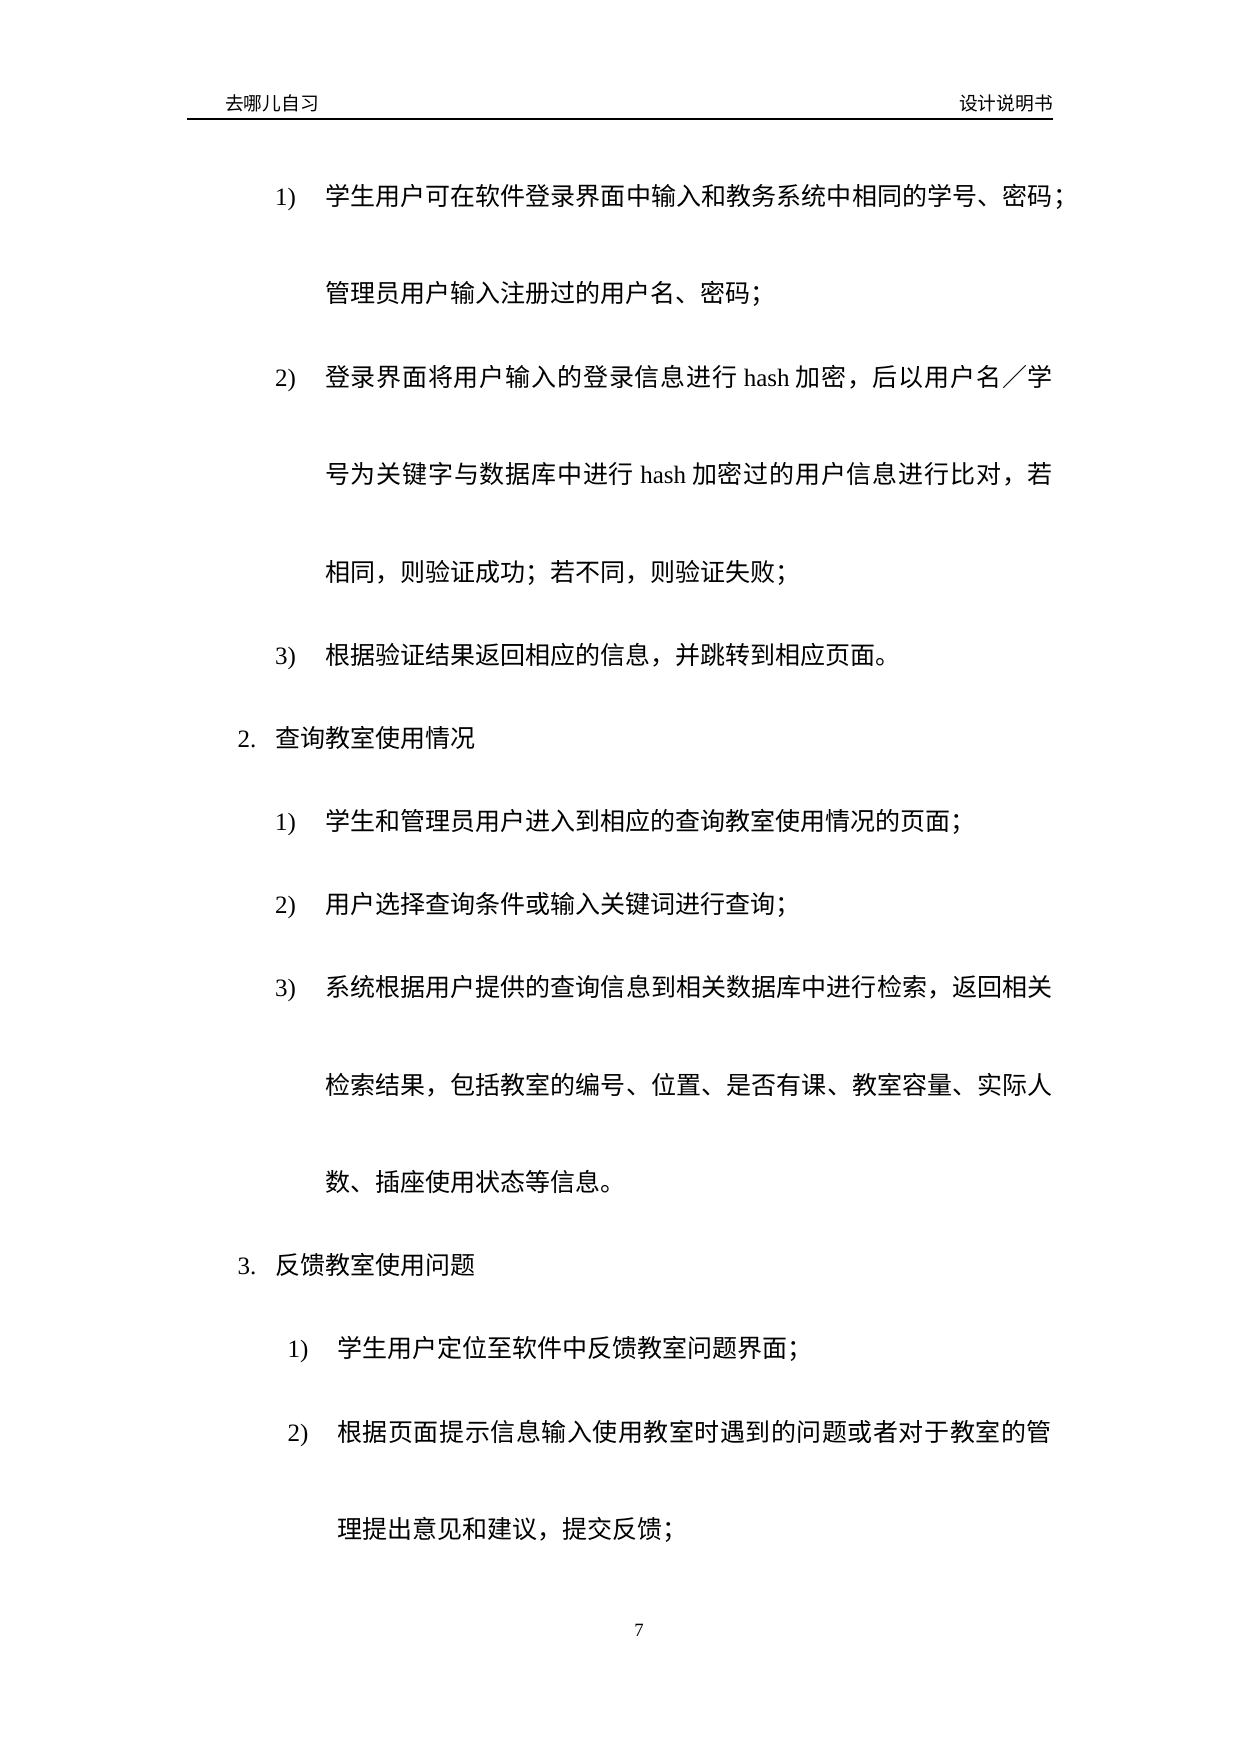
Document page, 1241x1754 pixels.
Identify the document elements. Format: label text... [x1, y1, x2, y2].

list 根据页面提示信息输入使用教室时遇到的问题或者对于教室的管理提出意见和建议，提交反馈； [287, 1398, 1053, 1560]
list 学生和管理员用户进入到相应的查询教室使用情况的页面； [275, 787, 1053, 852]
list 查询教室使用情况 [187, 704, 1053, 769]
list 学生用户可在软件登录界面中输入和教务系统中相同的学号、密码；管理员用户输入注册过的用户名、密码； [275, 162, 1053, 324]
list 登录界面将用户输入的登录信息进行hash加密，后以用户名／学号为关键字与数据库中进行hash加密过的用户信息进行比对，若相同，则验证成功；若不同，则验证失败； [275, 343, 1053, 603]
list 学生用户定位至软件中反馈教室问题界面； [287, 1314, 1053, 1379]
list 系统根据用户提供的查询信息到相关数据库中进行检索，返回相关检索结果，包括教室的编号、位置、是否有课、教室容量、实际人数、插座使用状态等信息。 [275, 953, 1053, 1213]
list 反馈教室使用问题 [187, 1231, 1053, 1296]
list 根据验证结果返回相应的信息，并跳转到相应页面。 [275, 621, 1053, 686]
list 用户选择查询条件或输入关键词进行查询； [275, 870, 1053, 935]
